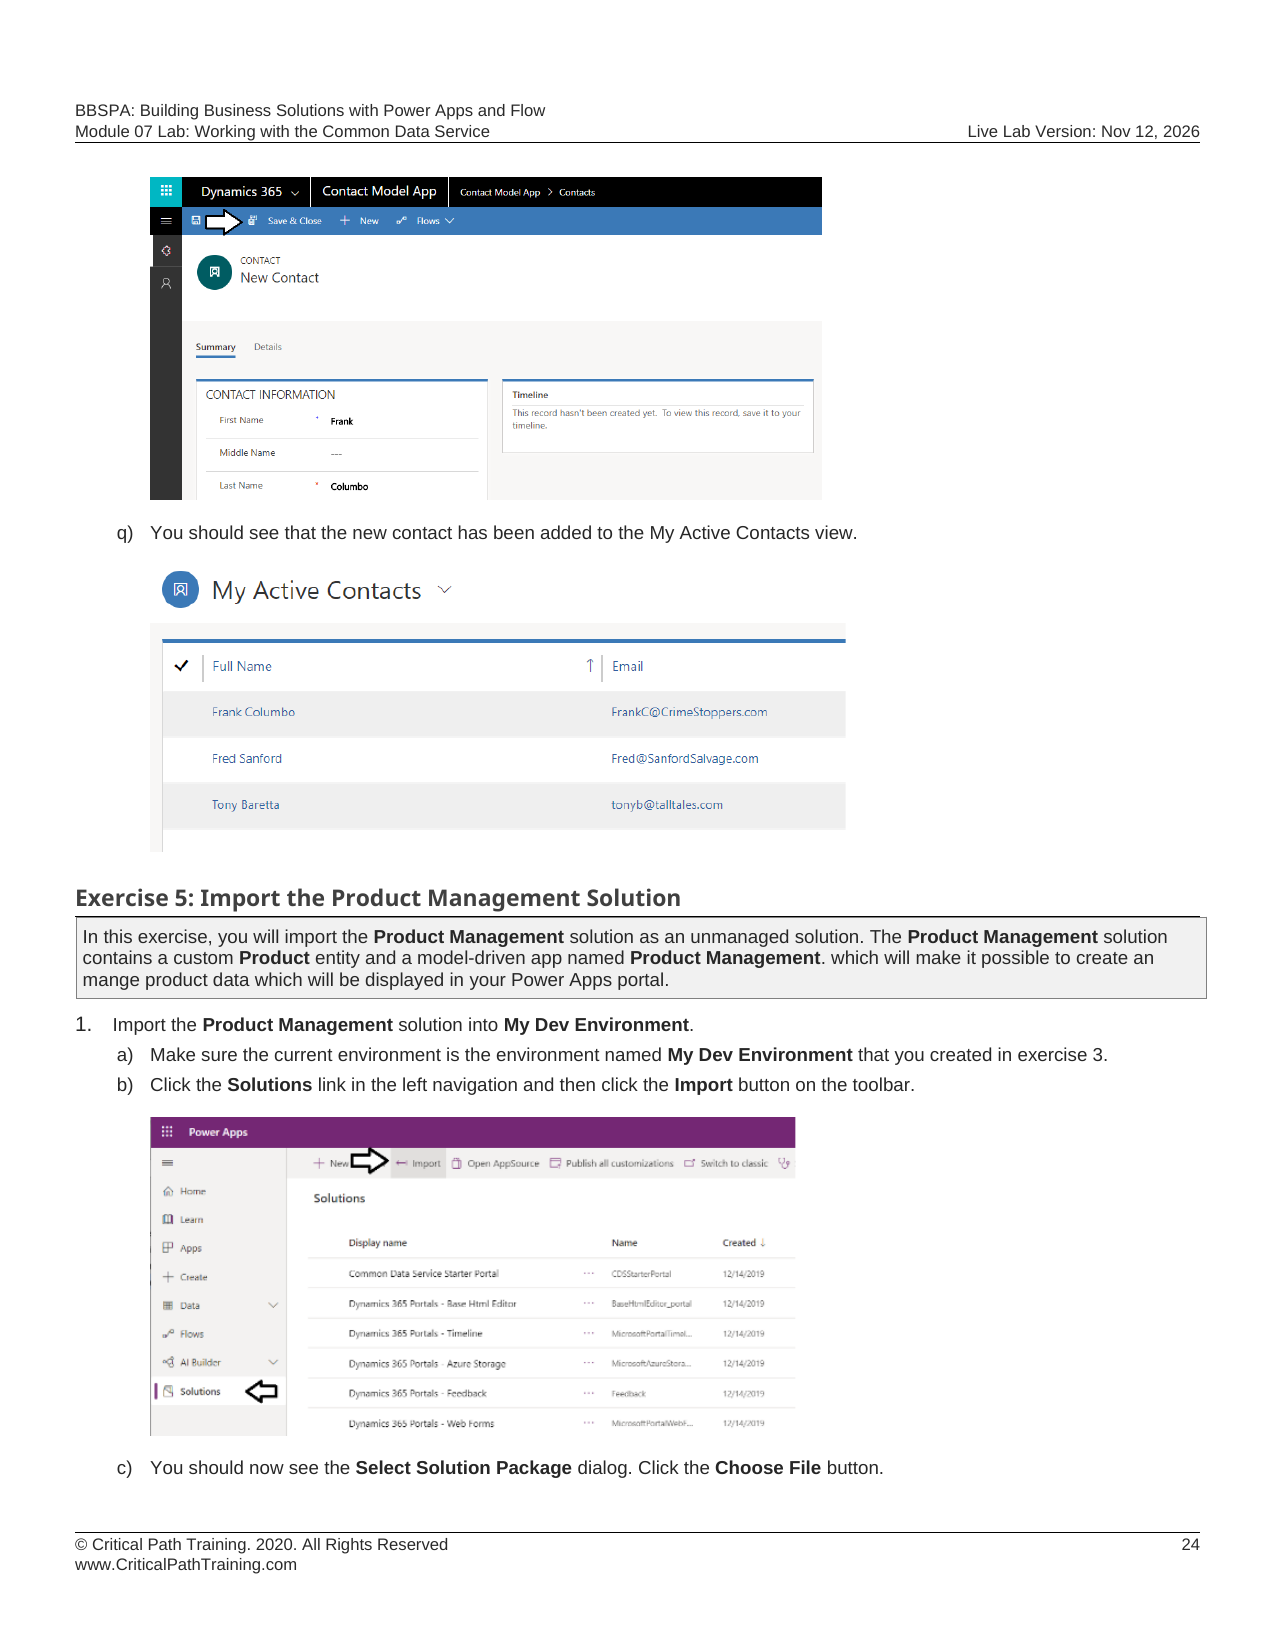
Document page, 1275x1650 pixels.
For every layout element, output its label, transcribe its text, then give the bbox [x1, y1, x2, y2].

picture [150, 565, 846, 852]
list Import the Product Management solution into My Dev Environment. [75, 1011, 1200, 1035]
subtitle Exercise 5: Import the Product Management Solution [75, 882, 1200, 916]
picture [150, 177, 822, 500]
text Make sure the current environment is the environment named My Dev Environment that you created in exercise 3. [117, 1044, 1200, 1065]
text Click the Solutions link in the left navigation and then click the Import button on the toolbar. [117, 1074, 1200, 1095]
picture [150, 1117, 796, 1436]
text In this exercise, you will import the Product Management solution as an unmanaged solution. The Product Management solution contains a custom Product entity and a model-driven app named Product Management. which will make it possible to create an mange product data which will be displayed in your Power Apps portal. [77, 918, 1206, 998]
text You should now see the Select Solution Package dialog. Click the Choose File button. [117, 1457, 1200, 1479]
text You should see that the new contact has been added to the My Active Contacts view. [117, 521, 1200, 543]
